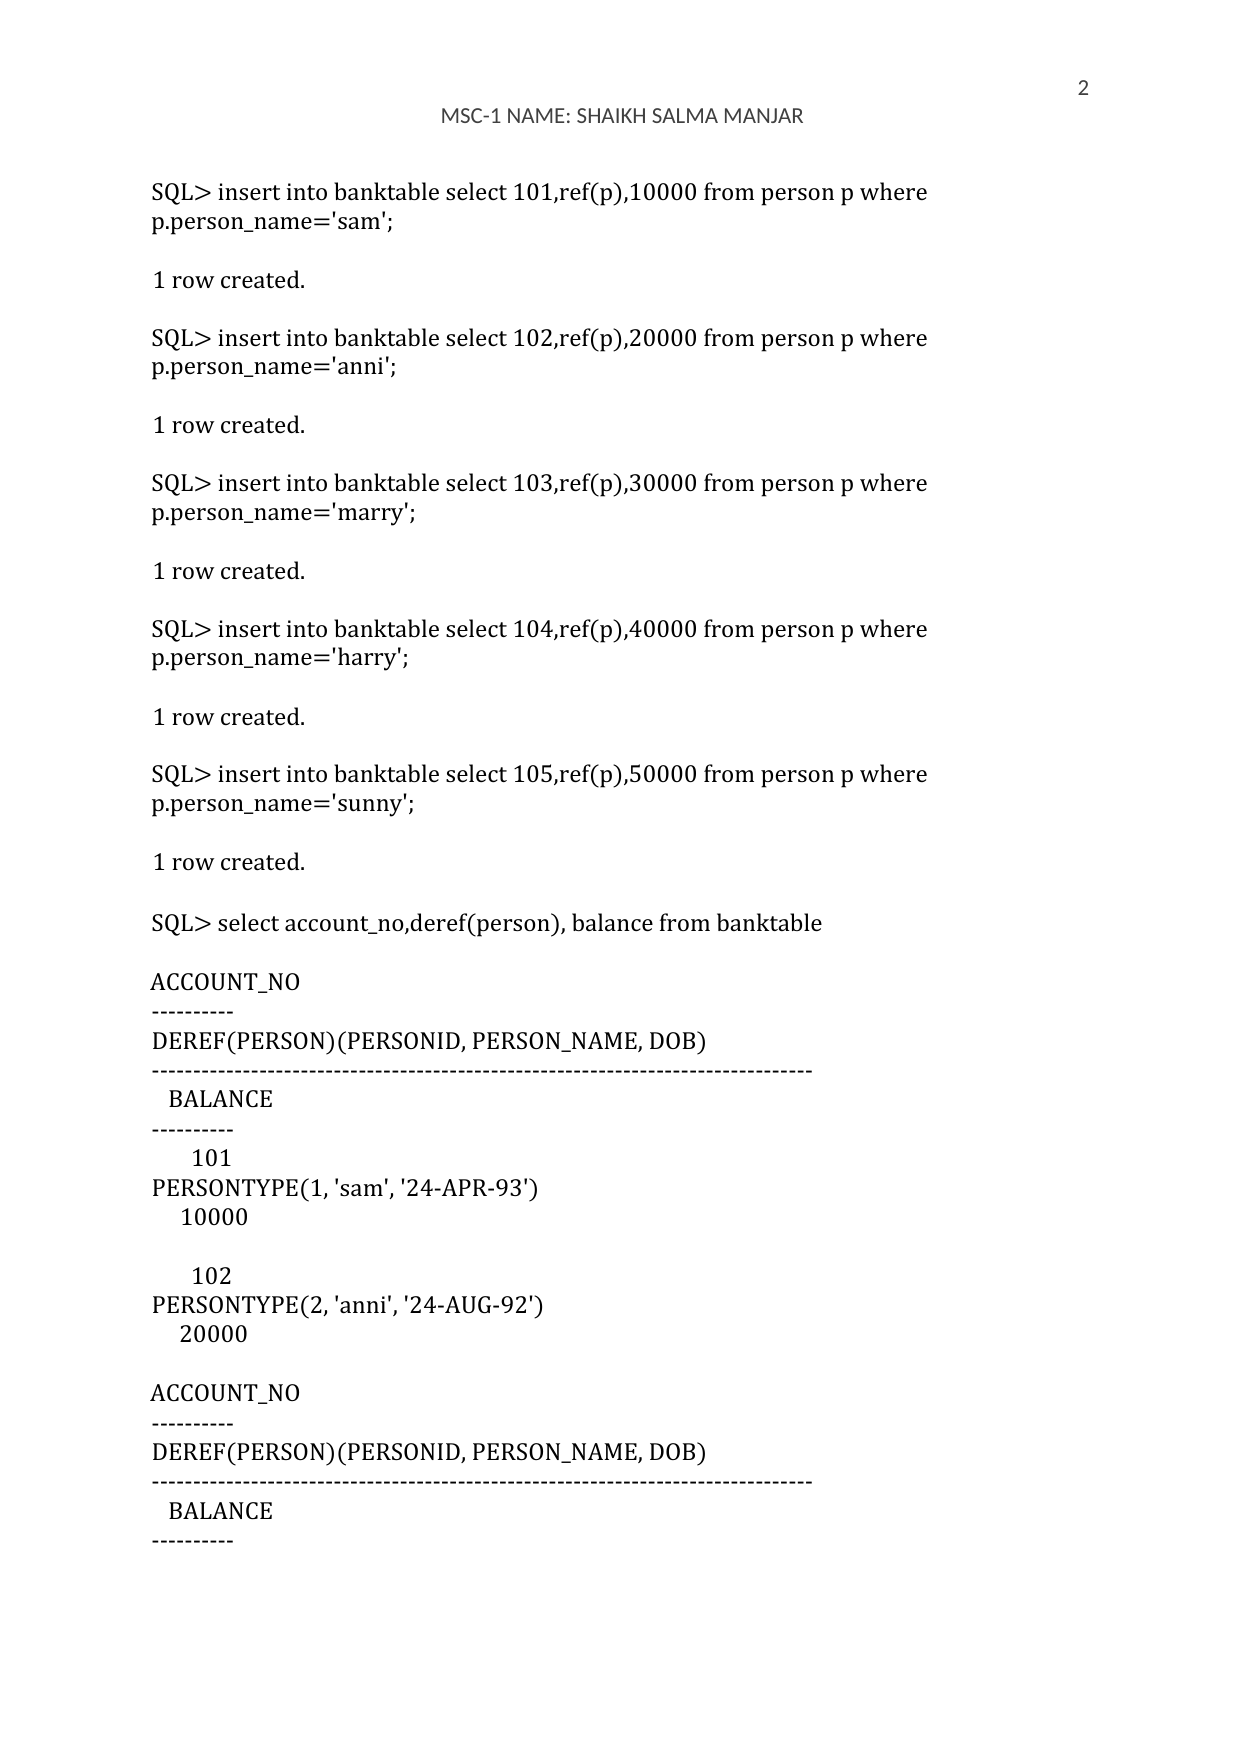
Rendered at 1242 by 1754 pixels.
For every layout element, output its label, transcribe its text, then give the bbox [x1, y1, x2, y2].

text ---------- [151, 1407, 1094, 1436]
text 1 row created. [152, 847, 1094, 876]
text ACCOUNT_NO [150, 967, 1094, 996]
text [151, 1466, 1094, 1495]
text BALANCE [168, 1495, 1094, 1524]
text SQL> insert into banktable select 102,ref(p),20000 from person p where p.person_name='anni'; [151, 323, 930, 380]
text ---------- [151, 996, 1094, 1025]
text 101 [191, 1143, 1094, 1172]
text MSC-1 NAME: SHAIKH SALMA MANJAR [150, 101, 1094, 129]
text 102 [191, 1260, 1094, 1289]
text DEREF(PERSON)(PERSONID, PERSON_NAME, DOB) [151, 1025, 1094, 1054]
text SQL> insert into banktable select 103,ref(p),30000 from person p where p.person_name='marry'; [151, 469, 930, 526]
text BALANCE [168, 1084, 1094, 1113]
text PERSONTYPE(2, 'anni', '24-AUG-92') [151, 1290, 1094, 1319]
text 1 row created. [152, 556, 1094, 585]
text 2 [150, 73, 1089, 101]
text 1 row created. [152, 701, 1094, 731]
text 1 row created. [152, 410, 1094, 439]
text 10000 [179, 1202, 1094, 1231]
text ---------- [151, 1113, 1094, 1143]
text SQL> select account_no,deref(person), balance from banktable [151, 908, 1094, 937]
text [151, 1437, 1094, 1466]
text SQL> insert into banktable select 101,ref(p),10000 from person p where p.person_name='sam'; [151, 178, 930, 235]
text 20000 [179, 1319, 1094, 1348]
text SQL> insert into banktable select 104,ref(p),40000 from person p where p.person_name='harry'; [151, 614, 930, 671]
text 1 row created. [152, 265, 1094, 294]
text SQL> insert into banktable select 105,ref(p),50000 from person p where p.person_name='sunny'; [151, 760, 930, 817]
text PERSONTYPE(1, 'sam', '24-APR-93') [151, 1172, 1094, 1201]
text ---------- [151, 1525, 1094, 1554]
text ACCOUNT_NO [150, 1378, 1094, 1407]
text -------------------------------------------------------------------------------- [151, 1055, 1094, 1084]
